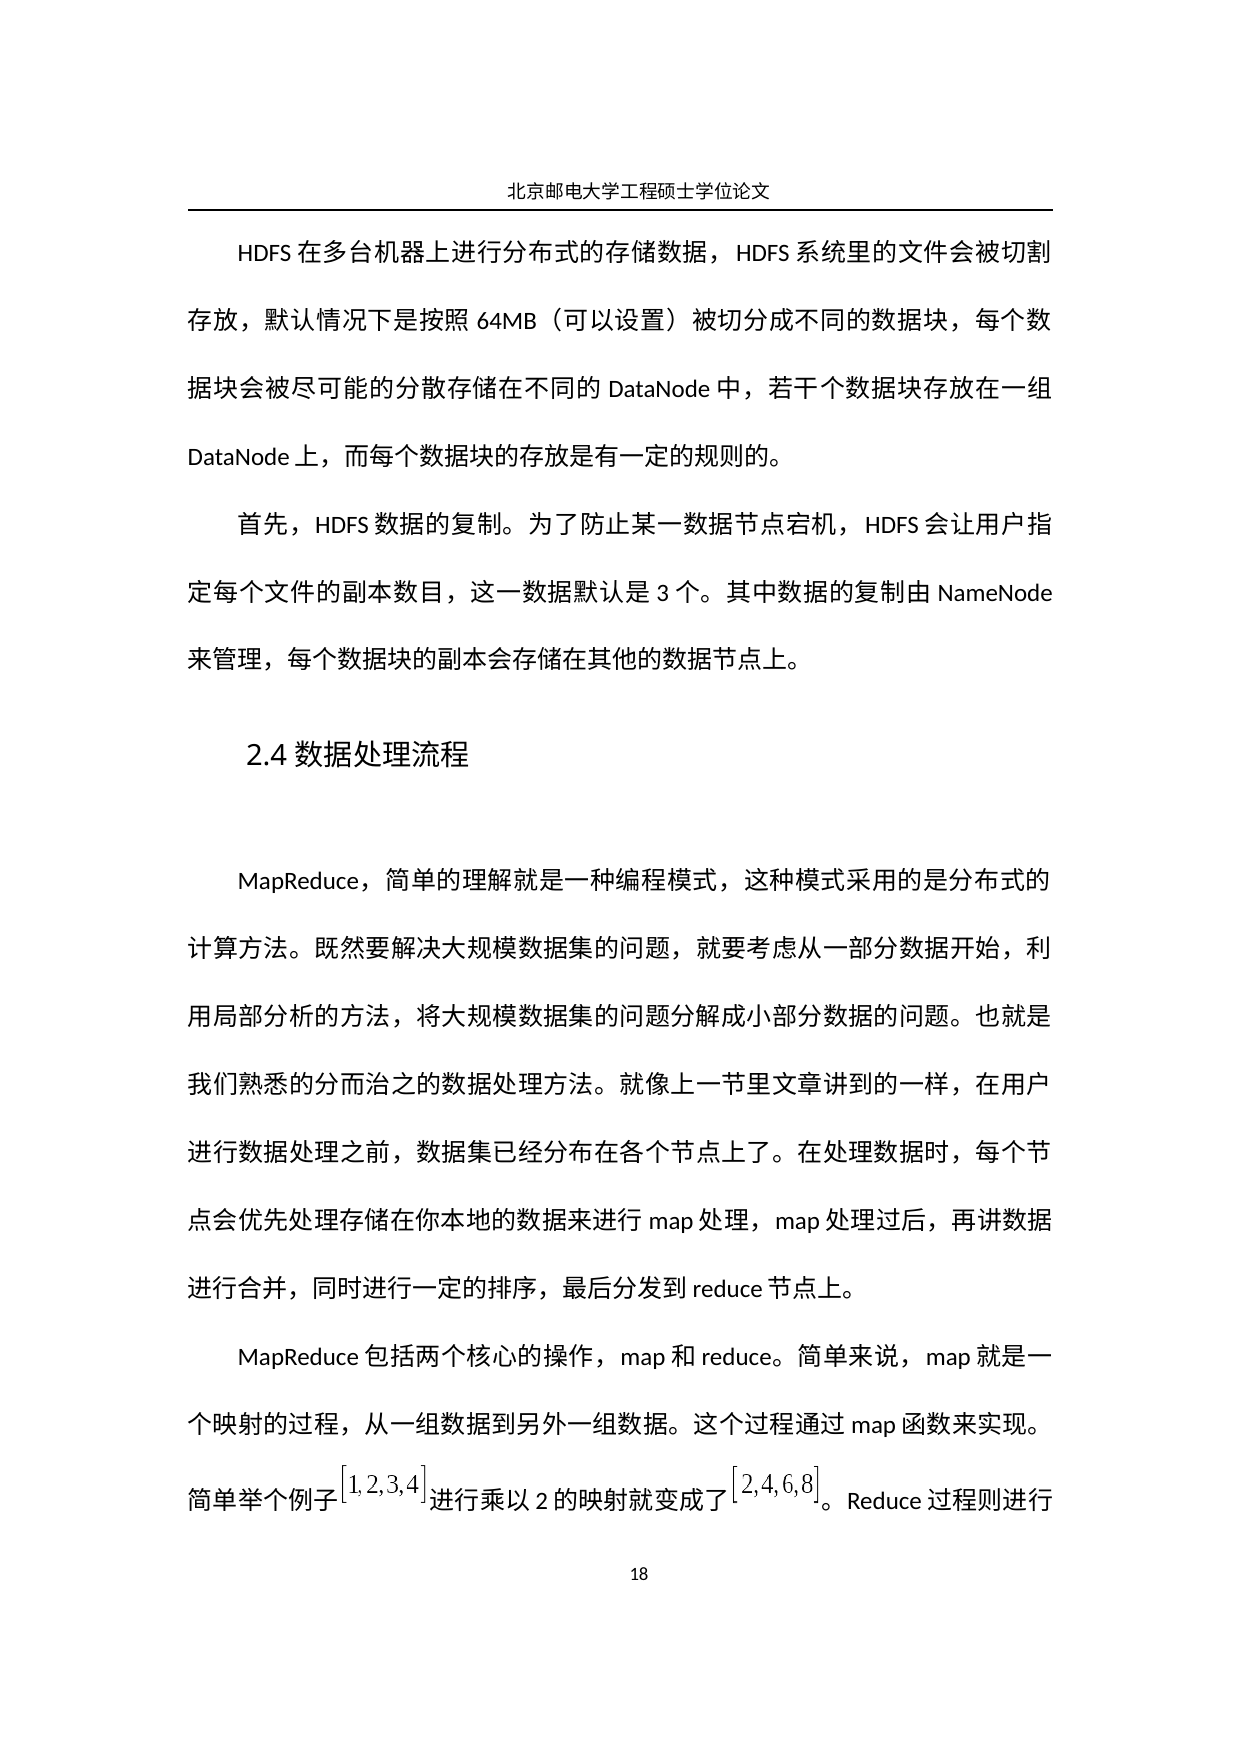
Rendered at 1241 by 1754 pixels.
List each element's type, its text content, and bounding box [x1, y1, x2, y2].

text HDFS在多台机器上进行分布式的存储数据，HDFS系统里的文件会被切割存放，默认情况下是按照64MB（可以设置）被切分成不同的数据块，每个数据块会被尽可能的分散存储在不同的DataNode中，若干个数据块存放在一组DataNode上，而每个数据块的存放是有一定的规则的。 [187, 217, 1053, 488]
text 首先，HDFS数据的复制。为了防止某一数据节点宕机，HDFS会让用户指定每个文件的副本数目，这一数据默认是3个。其中数据的复制由NameNode来管理，每个数据块的副本会存储在其他的数据节点上。 [187, 488, 1053, 692]
subtitle 2.4 数据处理流程 [187, 719, 1053, 787]
text MapReduce，简单的理解就是一种编程模式，这种模式采用的是分布式的计算方法。既然要解决大规模数据集的问题，就要考虑从一部分数据开始，利用局部分析的方法，将大规模数据集的问题分解成小部分数据的问题。也就是我们熟悉的分而治之的数据处理方法。就像上一节里文章讲到的一样，在用户进行数据处理之前，数据集已经分布在各个节点上了。在处理数据时，每个节点会优先处理存储在你本地的数据来进行map处理，map处理过后，再讲数据进行合并，同时进行一定的排序，最后分发到reduce节点上。 [187, 845, 1053, 1320]
